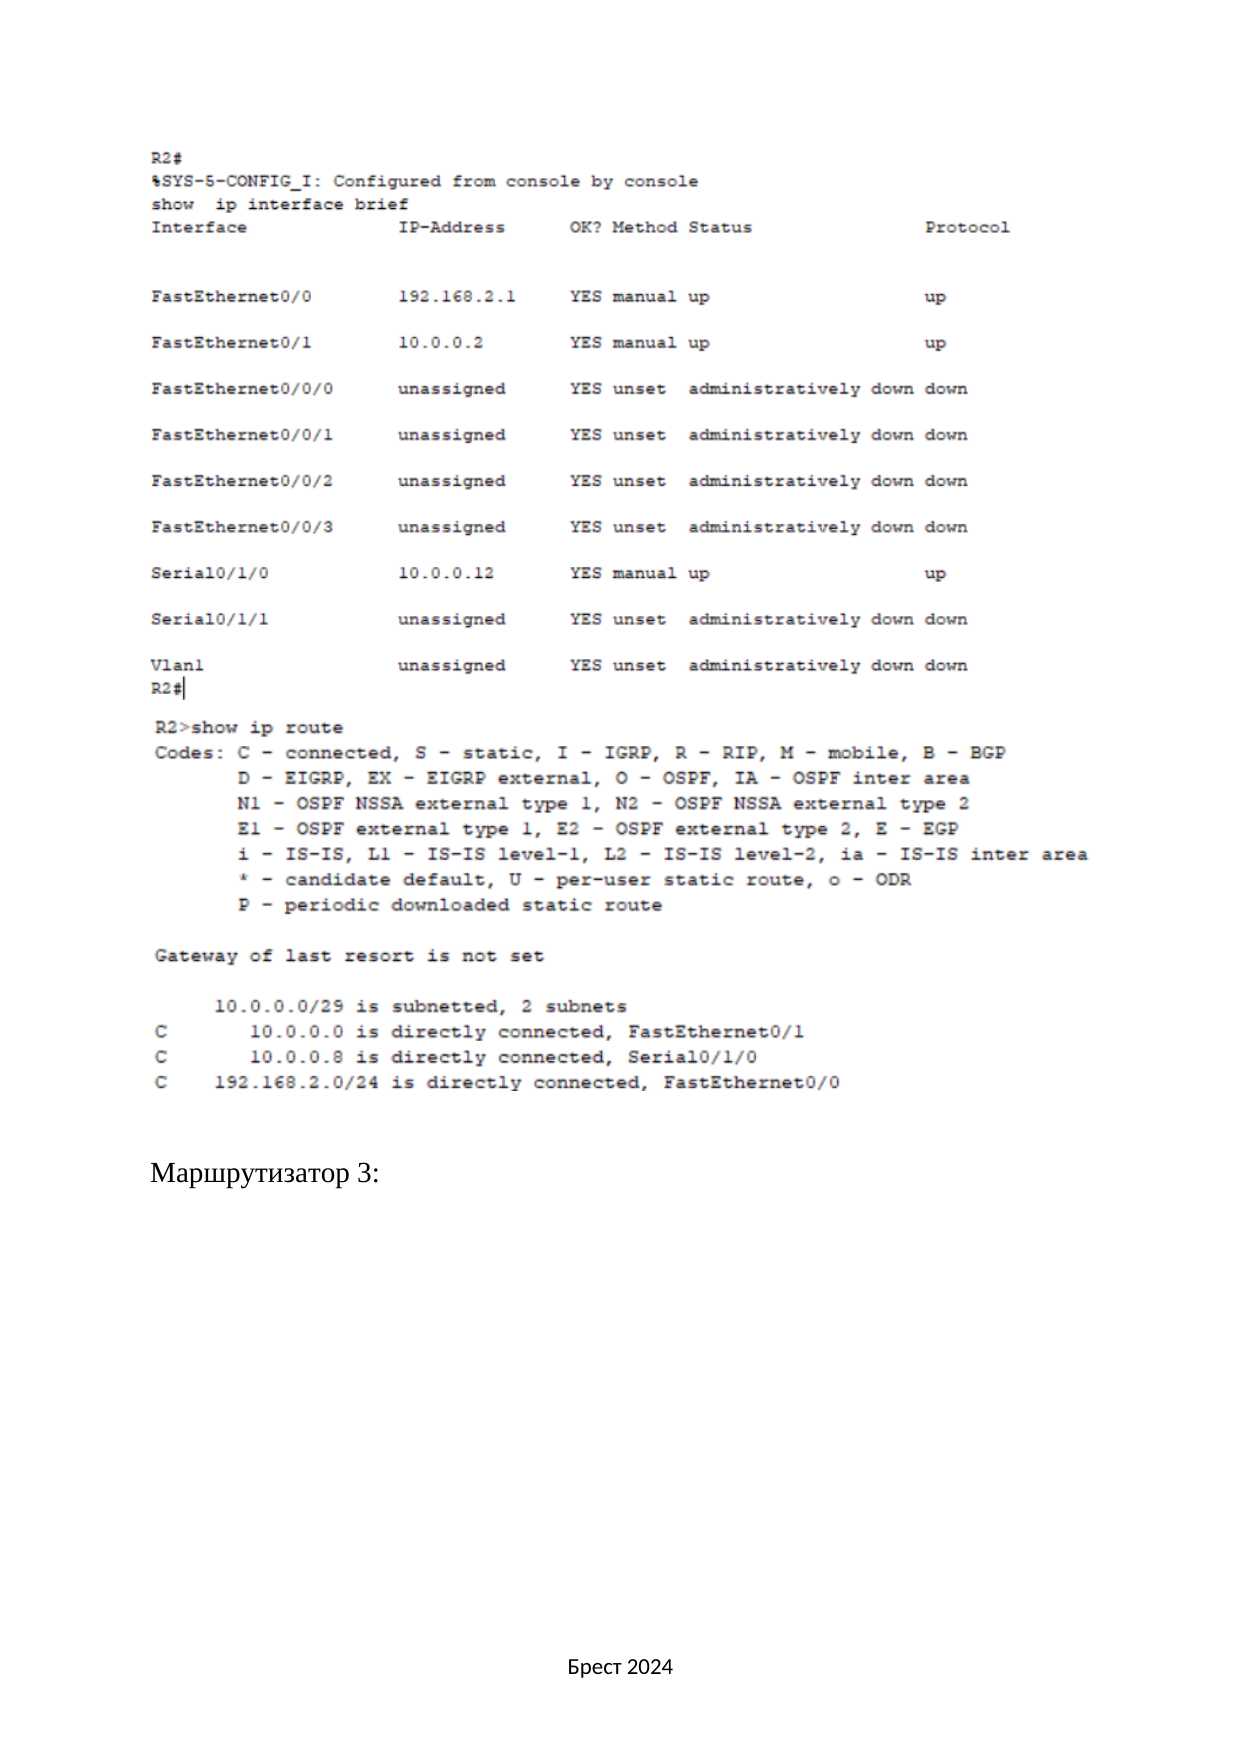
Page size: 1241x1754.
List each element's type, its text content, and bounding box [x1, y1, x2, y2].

picture [150, 150, 1091, 700]
picture [150, 718, 1091, 1091]
text Маршрутизатор 3: [150, 1155, 1090, 1189]
